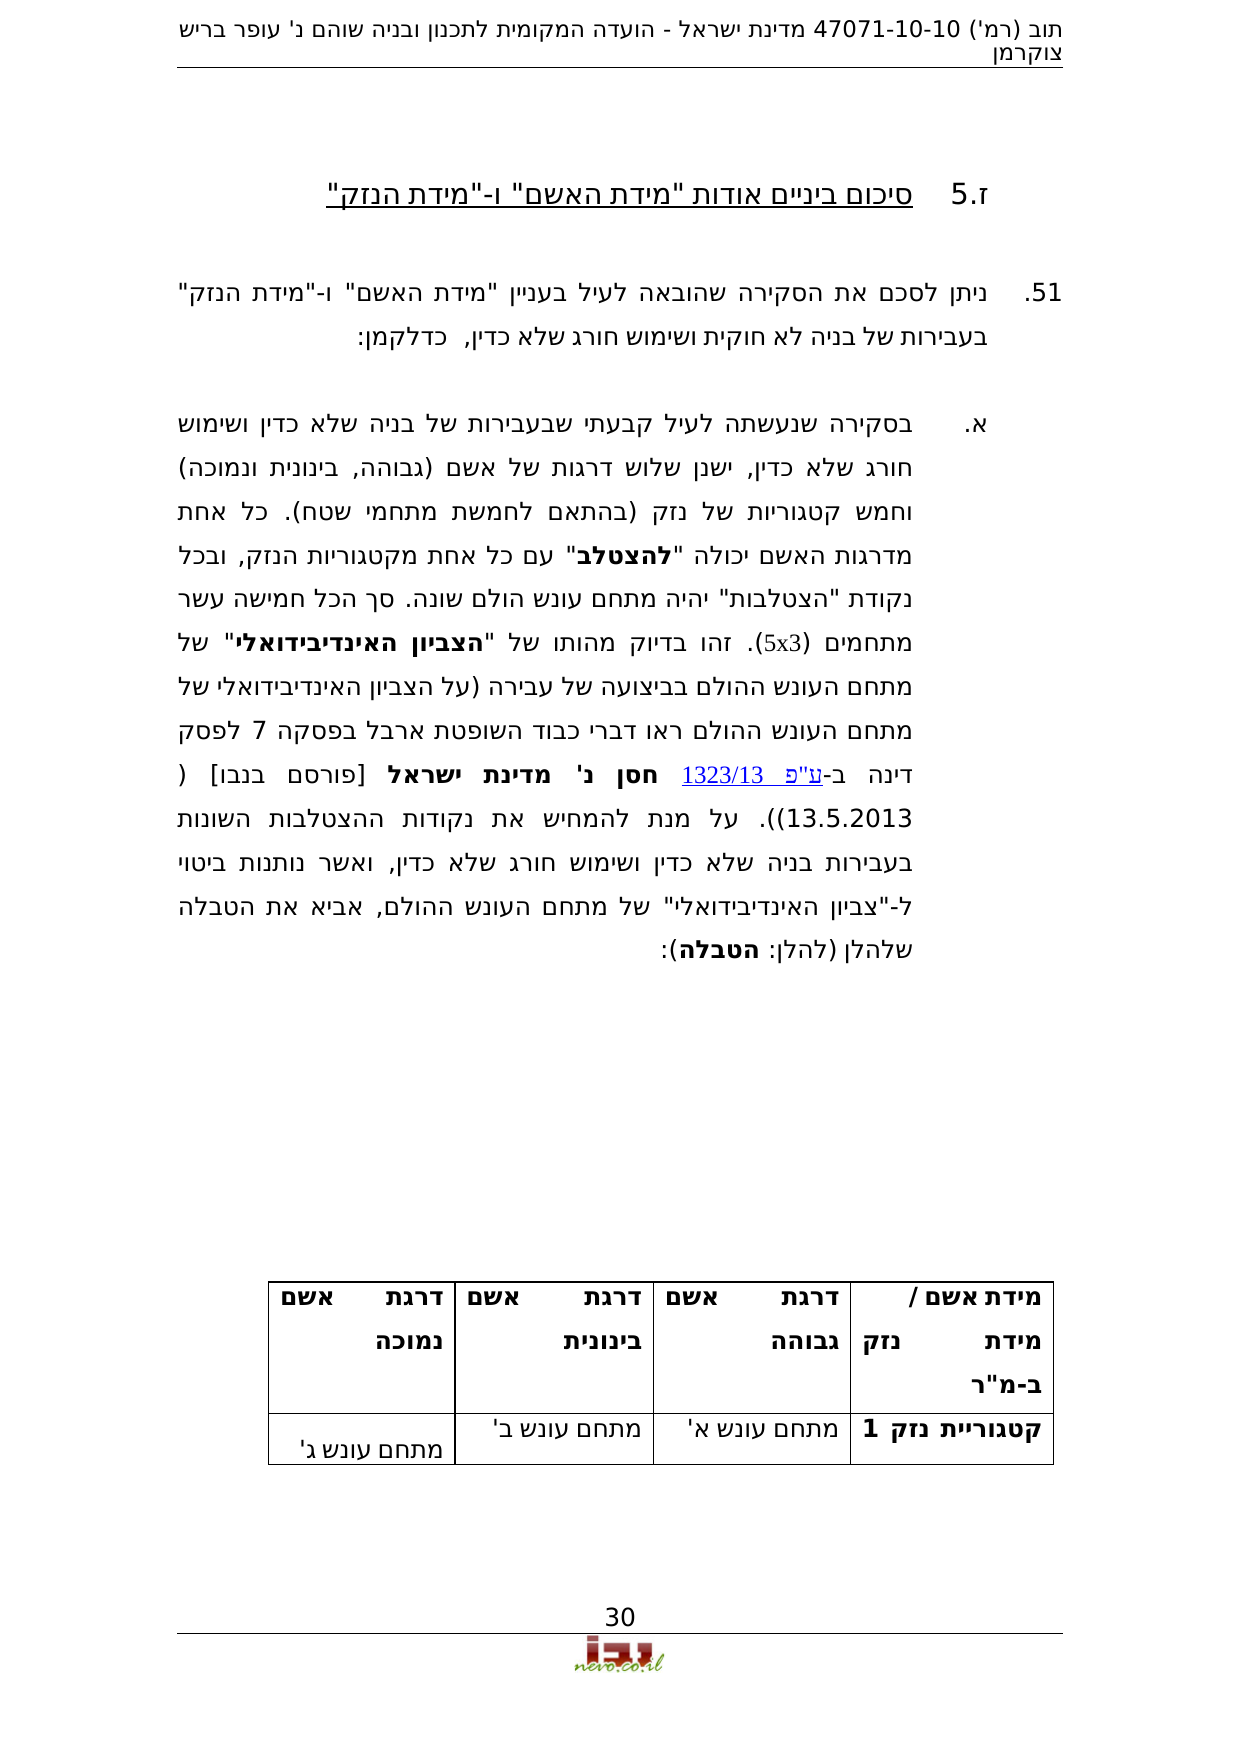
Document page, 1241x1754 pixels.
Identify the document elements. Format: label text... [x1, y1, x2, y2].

table_cell מתחם עונש ג' [269, 1414, 454, 1464]
table_header דרגת אשם גבוהה [654, 1283, 850, 1413]
table_cell מתחם עונש א' [654, 1414, 850, 1464]
text 51. ניתן לסכם את הסקירה שהובאה לעיל בעניין "מידת האשם" ו-"מידת הנזק" בעבירות של בניה לא חוקית ושימוש חורג שלא כדין, כדלקמן: [177, 278, 1063, 352]
table_header דרגת אשם נמוכה [269, 1283, 454, 1413]
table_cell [851, 1414, 1053, 1464]
table_header דרגת אשם בינונית [456, 1283, 653, 1413]
table_header מידת אשם / מידת נזק ב-מ"ר [851, 1283, 1053, 1413]
picture [574, 1635, 666, 1673]
text ז.5 סיכום ביניים אודות "מידת האשם" ו-"מידת הנזק" [177, 177, 1063, 211]
table_cell מתחם עונש ב' [456, 1414, 653, 1464]
text א. בסקירה שנעשתה לעיל קבעתי שבעבירות של בניה שלא כדין ושימוש חורג שלא כדין, ישנן שלוש דרגות של אשם (גבוהה, בינונית ונמוכה) וחמש קטגוריות של נזק (בהתאם לחמשת מתחמי שטח). כל אחת מדרגות האשם יכולה "להצטלב" עם כל אחת מקטגוריות הנזק, ובכל נקודת "הצטלבות" יהיה מתחם עונש הולם שונה. סך הכל חמישה עשר מתחמים (5x3). זהו בדיוק מהותו של "הצביון האינדיבידואלי" של מתחם העונש ההולם בביצועה של עבירה (על הצביון האינדיבידואלי של מתחם העונש ההולם ראו דברי כבוד השופטת ארבל בפסקה 7 לפסק דינה ב-ע"פ 1323/13 חסן נ' מדינת ישראל [פורסם בנבו] (13.5.2013)). על מנת להמחיש את נקודות ההצטלבות השונות בעבירות בניה שלא כדין ושימוש חורג שלא כדין, ואשר נותנות ביטוי ל-"צביון האינדיבידואלי" של מתחם העונש ההולם, אביא את הטבלה שלהלן (להלן: הטבלה): [177, 409, 988, 965]
